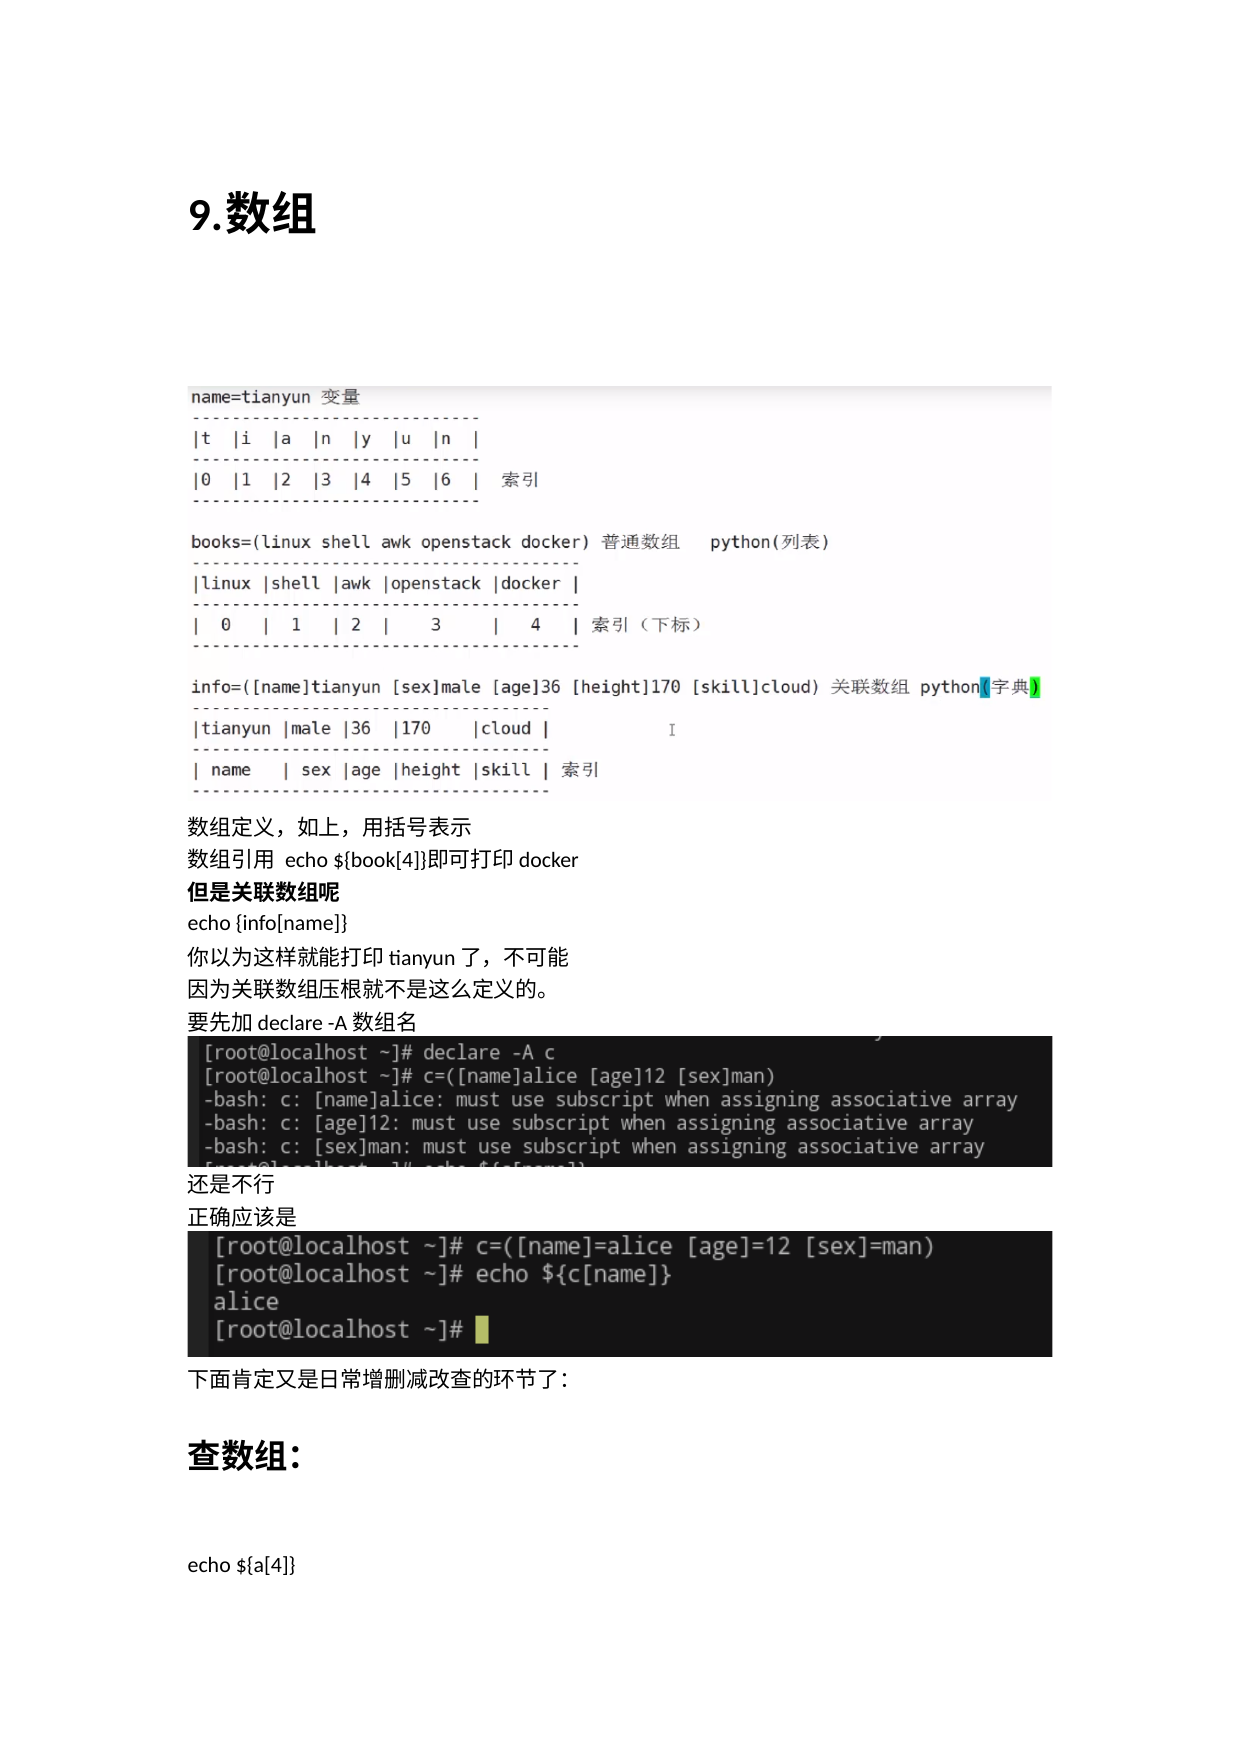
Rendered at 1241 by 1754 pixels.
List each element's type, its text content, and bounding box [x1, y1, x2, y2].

text 数组定义，如上，用括号表示 [187, 809, 1053, 842]
text 正确应该是 [187, 1199, 1053, 1231]
picture [187, 1231, 1053, 1357]
text 但是关联数组呢 [187, 874, 1053, 907]
text 数组引用 echo ${book[4]}即可打印docker [187, 842, 1053, 874]
text 下面肯定又是日常增删减改查的环节了： [187, 1362, 1053, 1394]
subtitle 查数组： [187, 1421, 1053, 1486]
text echo {info[name]} [187, 907, 1053, 939]
picture [187, 386, 1052, 801]
text 因为关联数组压根就不是这么定义的。 [187, 972, 1053, 1004]
subtitle 数组 [187, 162, 1053, 259]
text echo ${a[4]} [187, 1548, 1053, 1581]
text 要先加declare -A 数组名 [187, 1004, 1053, 1036]
picture [187, 1036, 1053, 1167]
text 还是不行 [187, 1167, 1053, 1199]
text 你以为这样就能打印tianyun了，不可能 [187, 939, 1053, 972]
